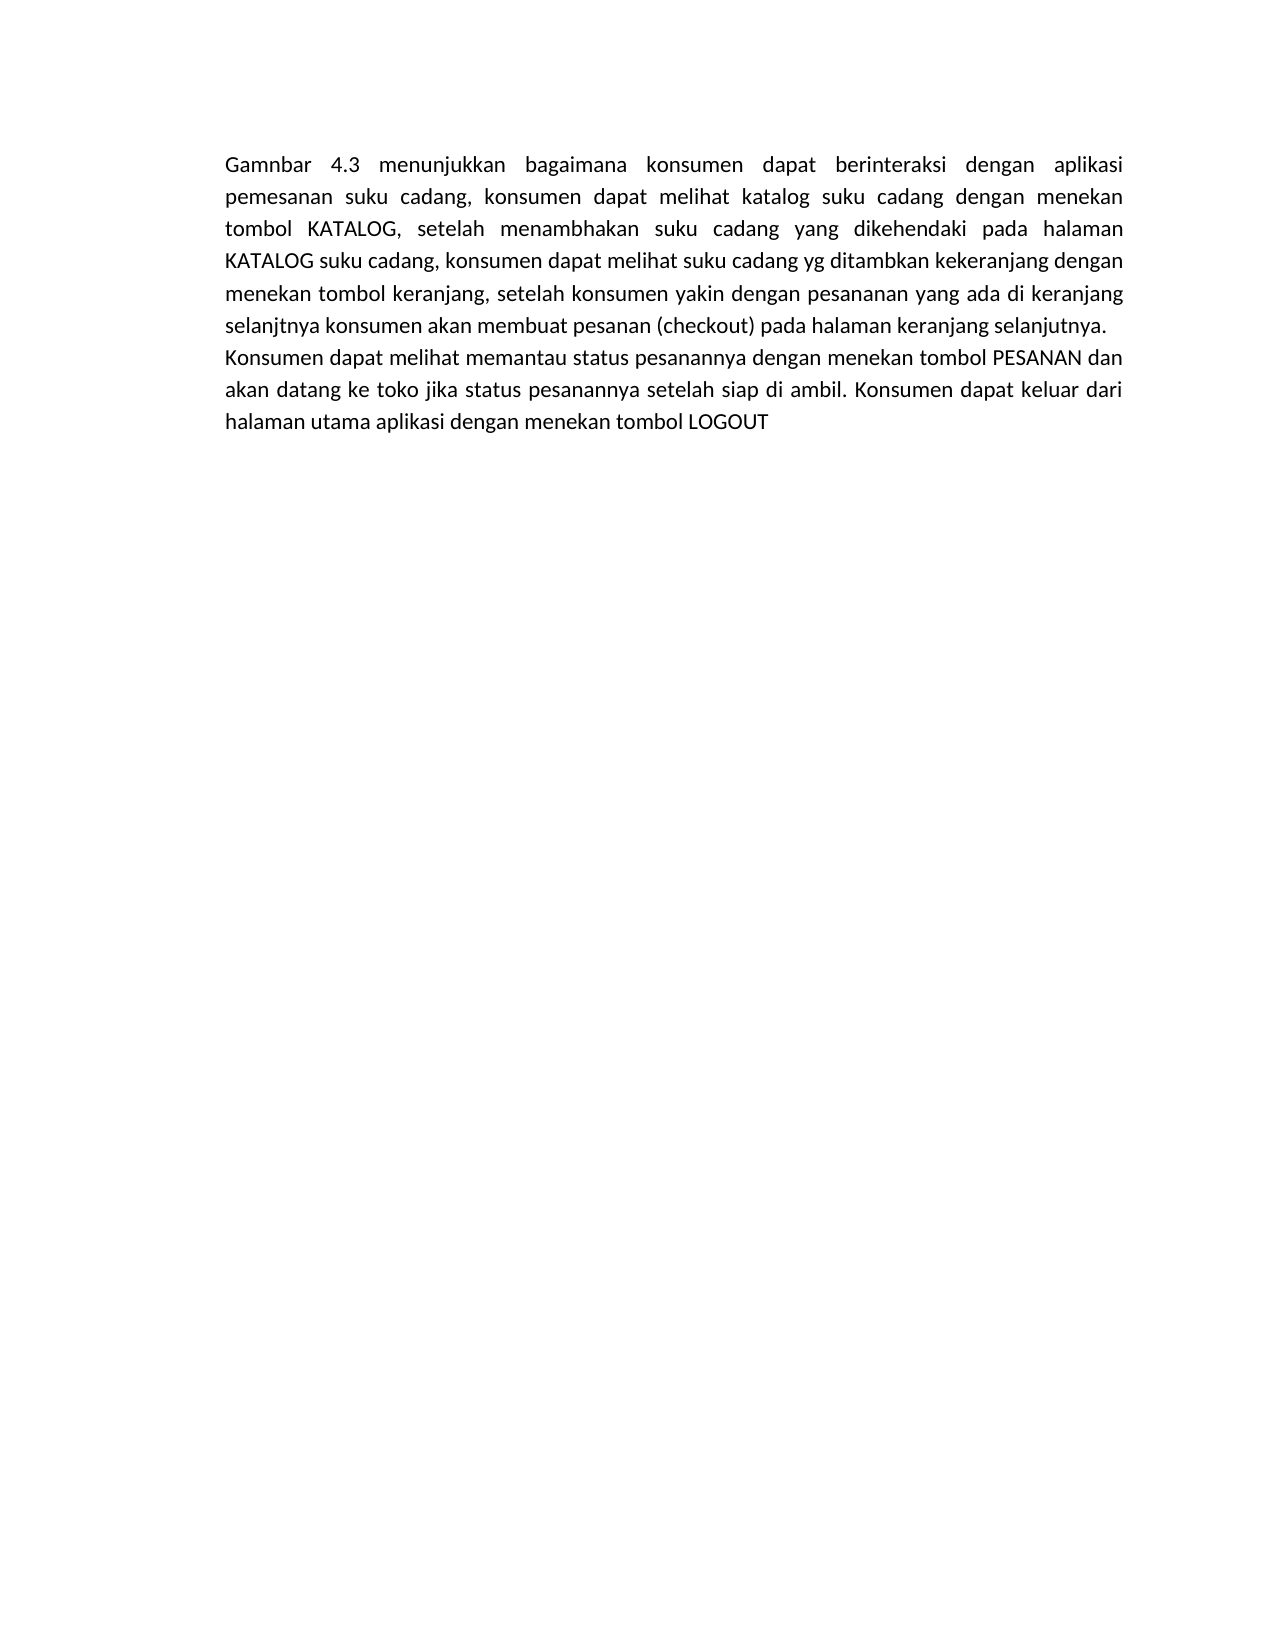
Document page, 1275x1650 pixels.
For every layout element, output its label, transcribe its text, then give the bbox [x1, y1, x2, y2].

list Konsumen dapat melihat memantau status pesanannya dengan menekan tombol PESANAN dan akan datang ke toko jika status pesanannya setelah siap di ambil. Konsumen dapat keluar dari halaman utama aplikasi dengan menekan tombol LOGOUT [225, 343, 1125, 436]
list Gamnbar 4.3 menunjukkan bagaimana konsumen dapat berinteraksi dengan aplikasi pemesanan suku cadang, konsumen dapat melihat katalog suku cadang dengan menekan tombol KATALOG, setelah menambhakan suku cadang yang dikehendaki pada halaman KATALOG suku cadang, konsumen dapat melihat suku cadang yg ditambkan kekeranjang dengan menekan tombol keranjang, setelah konsumen yakin dengan pesananan yang ada di keranjang selanjtnya konsumen akan membuat pesanan (checkout) pada halaman keranjang selanjutnya. [225, 150, 1125, 339]
